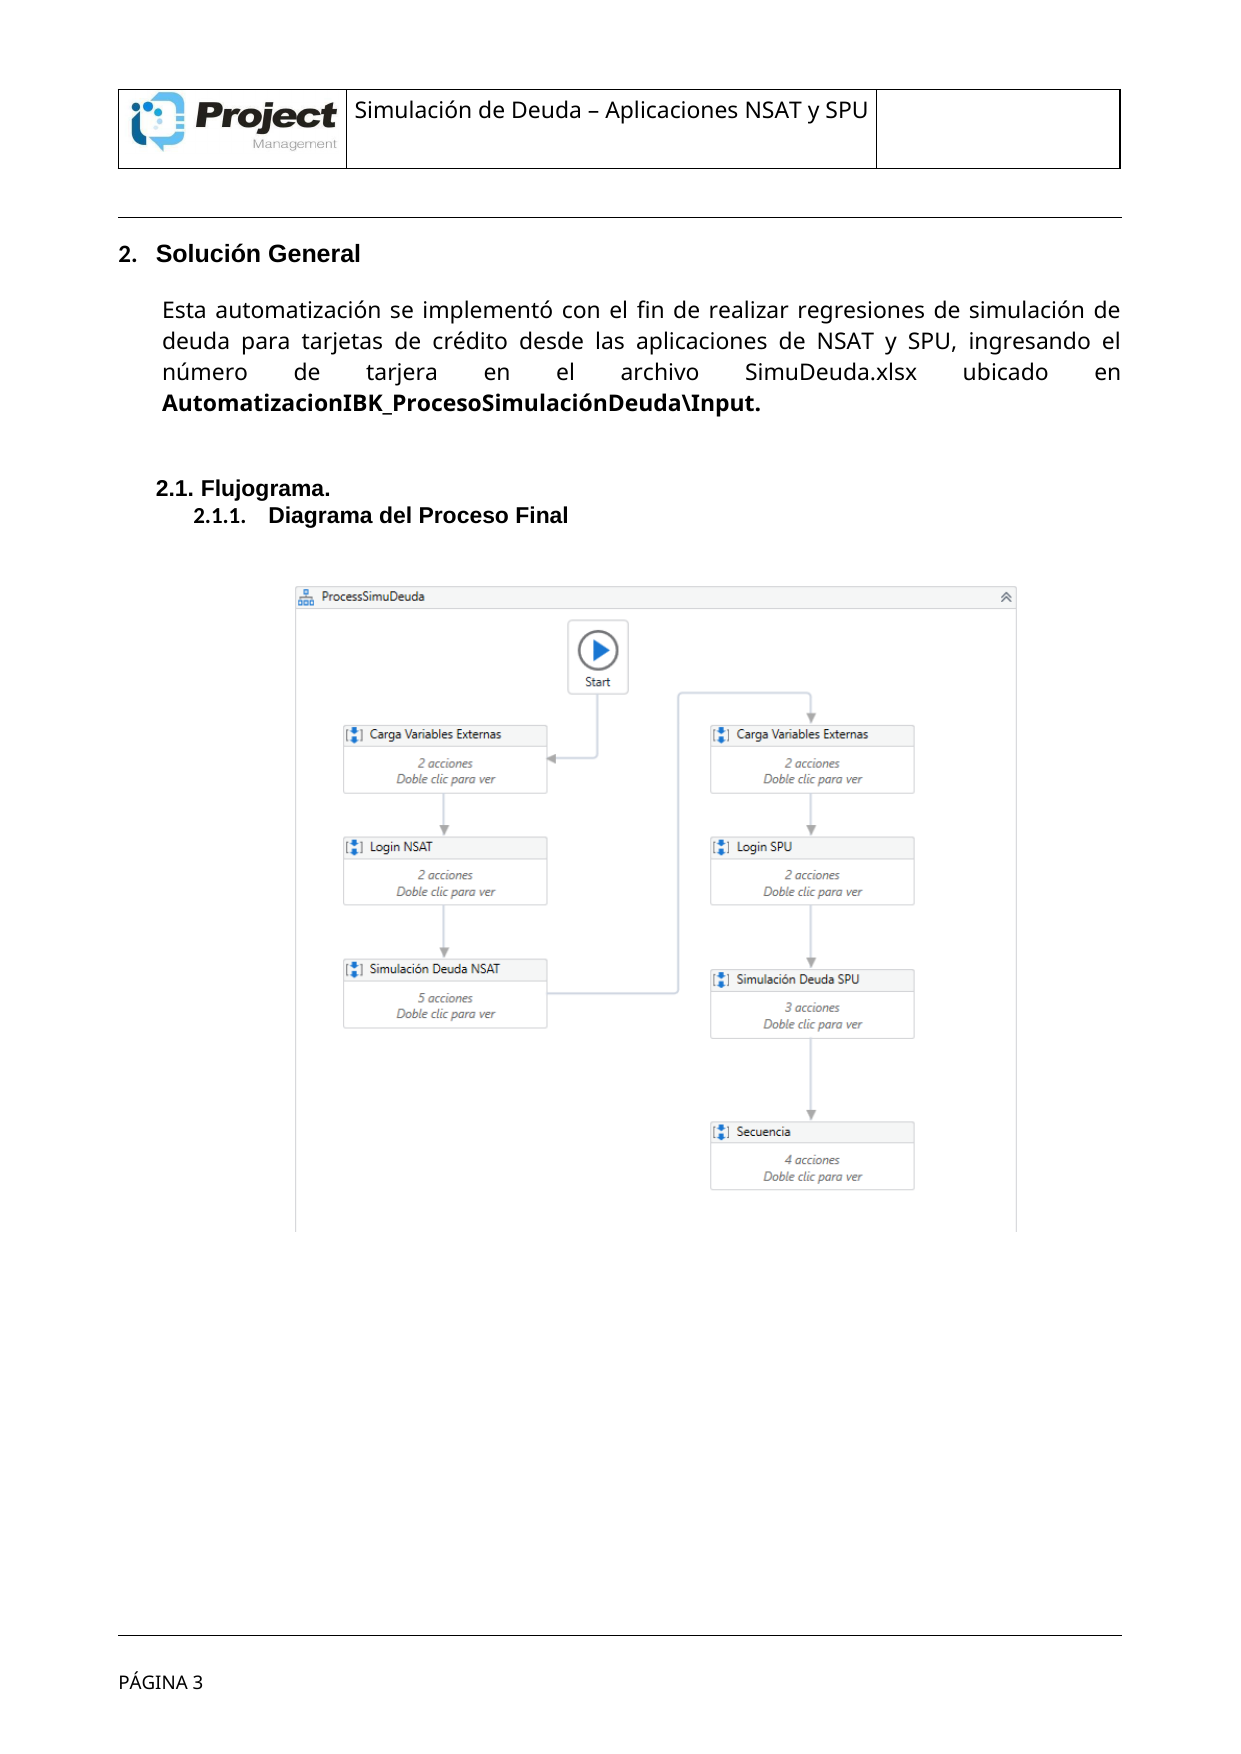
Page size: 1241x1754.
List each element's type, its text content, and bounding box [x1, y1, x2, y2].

subtitle Solución General [118, 238, 1122, 269]
subtitle Diagrama del Proceso Final [193, 501, 1122, 529]
picture [268, 560, 1044, 1232]
list Esta automatización se implementó con el fin de realizar regresiones de simulación de deuda para tarjetas de crédito desde las aplicaciones de NSAT y SPU, ingresando el número de tarjera en el archivo SimuDeuda.xlsx ubicado en AutomatizacionIBK_ProcesoSimulaciónDeuda\Input. [162, 294, 1122, 419]
picture [124, 90, 339, 154]
subtitle Flujograma. [156, 475, 1122, 501]
